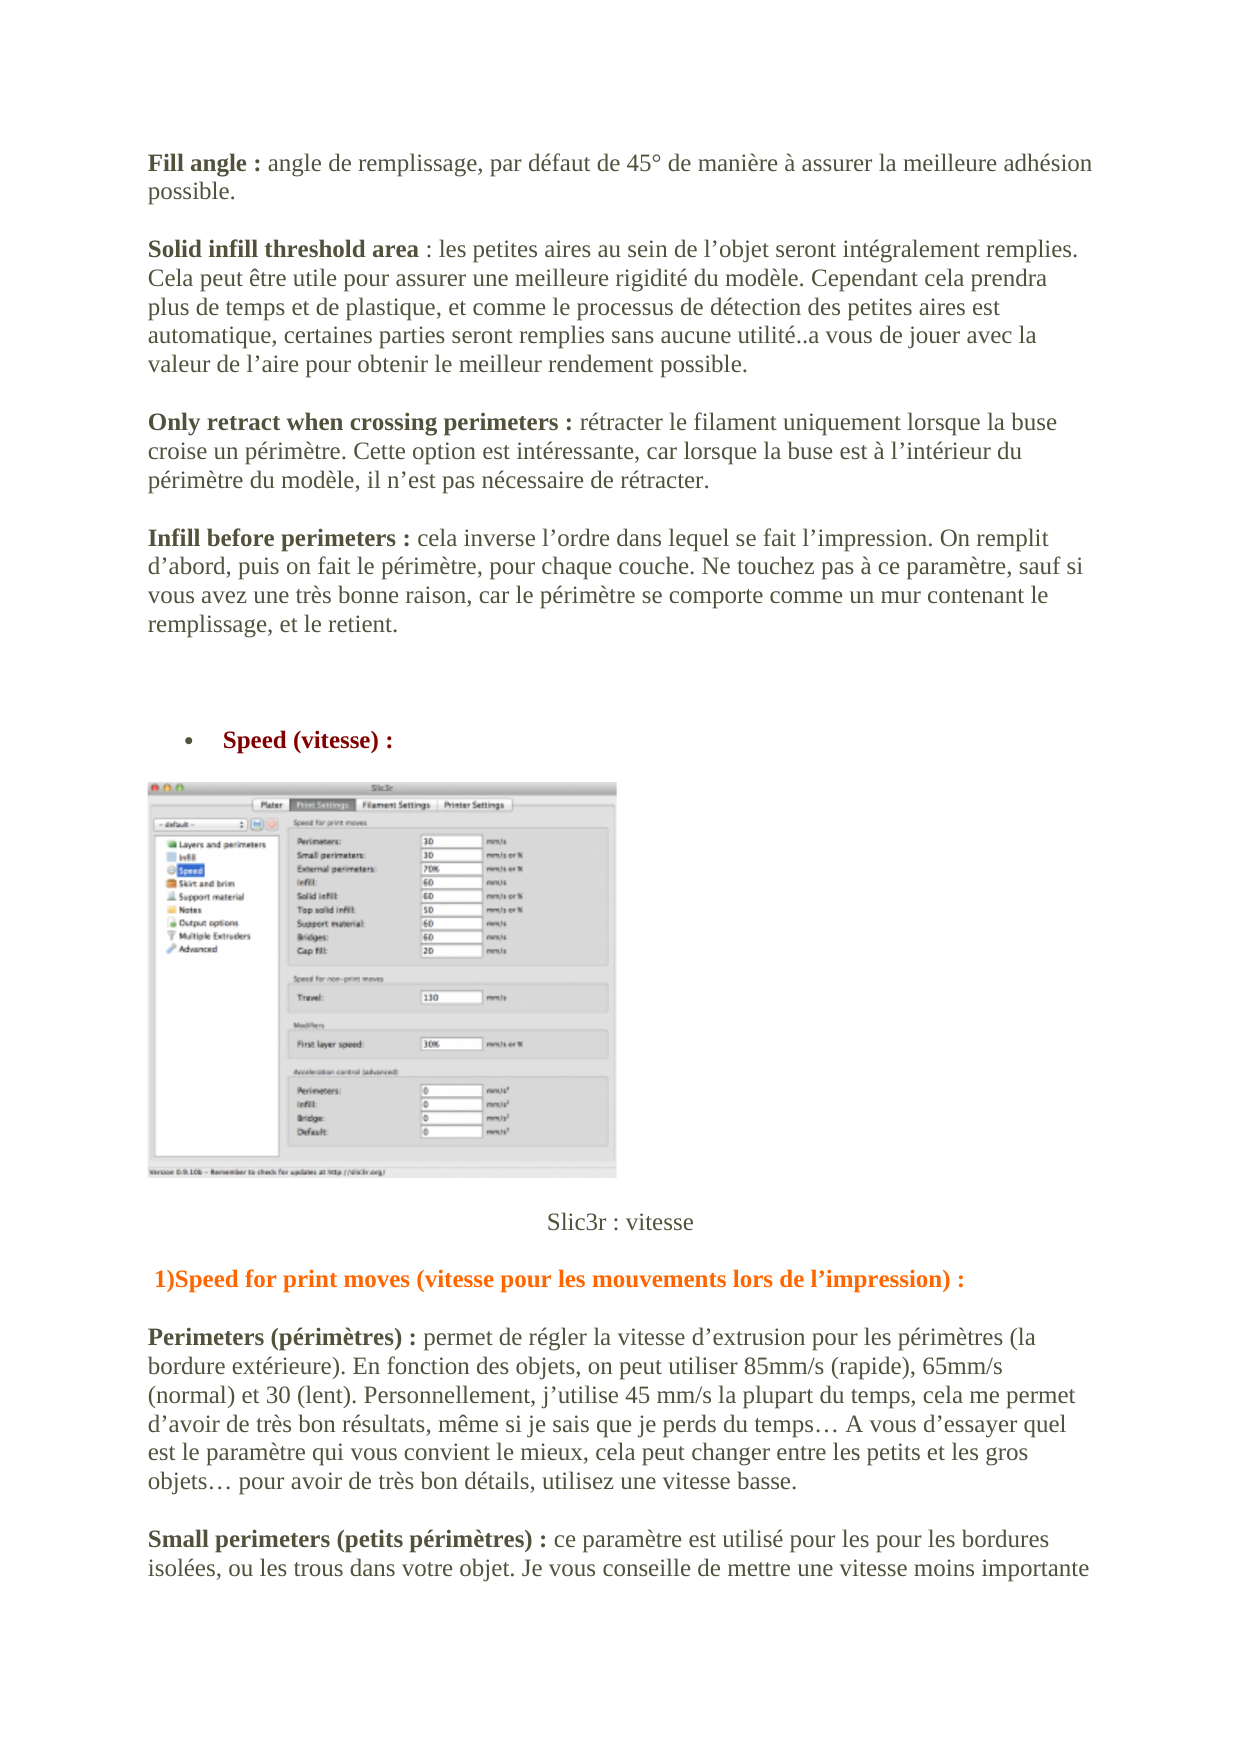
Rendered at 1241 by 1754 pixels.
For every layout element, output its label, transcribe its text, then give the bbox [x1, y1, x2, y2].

text Only retract when crossing perimeters : rétracter le filament uniquement lorsque la buse croise un périmètre. Cette option est intéressante, car lorsque la buse est à l’intérieur du périmètre du modèle, il n’est pas nécessaire de rétracter. [148, 407, 1093, 493]
text 1)Speed for print moves (vitesse pour les mouvements lors de l’impression) : [148, 1264, 1093, 1293]
list Speed (vitesse) : [185, 725, 1093, 753]
text Infill before perimeters : cela inverse l’ordre dans lequel se fait l’impression. On remplit d’abord, puis on fait le périmètre, pour chaque couche. Ne touchez pas à ce paramètre, sauf si vous avez une très bonne raison, car le périmètre se comporte comme un mur contenant le remplissage, et le retient. [148, 523, 1093, 638]
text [148, 1524, 1093, 1582]
text Fill angle : angle de remplissage, par défaut de 45° de manière à assurer la meilleure adhésion possible. [148, 148, 1093, 205]
text Solid infill threshold area : les petites aires au sein de l’objet seront intégralement remplies. Cela peut être utile pour assurer une meilleure rigidité du modèle. Cependant cela prendra plus de temps et de plastique, et comme le processus de détection des petites aires est automatique, certaines parties seront remplies sans aucune utilité..a vous de jouer avec la valeur de l’aire pour obtenir le meilleur rendement possible. [148, 234, 1093, 378]
picture [147, 782, 617, 1178]
text Slic3r : vitesse [148, 1207, 1093, 1235]
text Perimeters (périmètres) : permet de régler la vitesse d’extrusion pour les périmètres (la bordure extérieure). En fonction des objets, on peut utiliser 85mm/s (rapide), 65mm/s (normal) et 30 (lent). Personnellement, j’utilise 45 mm/s la plupart du temps, cela me permet d’avoir de très bon résultats, même si je sais que je perds du temps… A vous d’essayer quel est le paramètre qui vous convient le mieux, cela peut changer entre les petits et les gros objets… pour avoir de très bon détails, utilisez une vitesse basse. [148, 1322, 1093, 1495]
